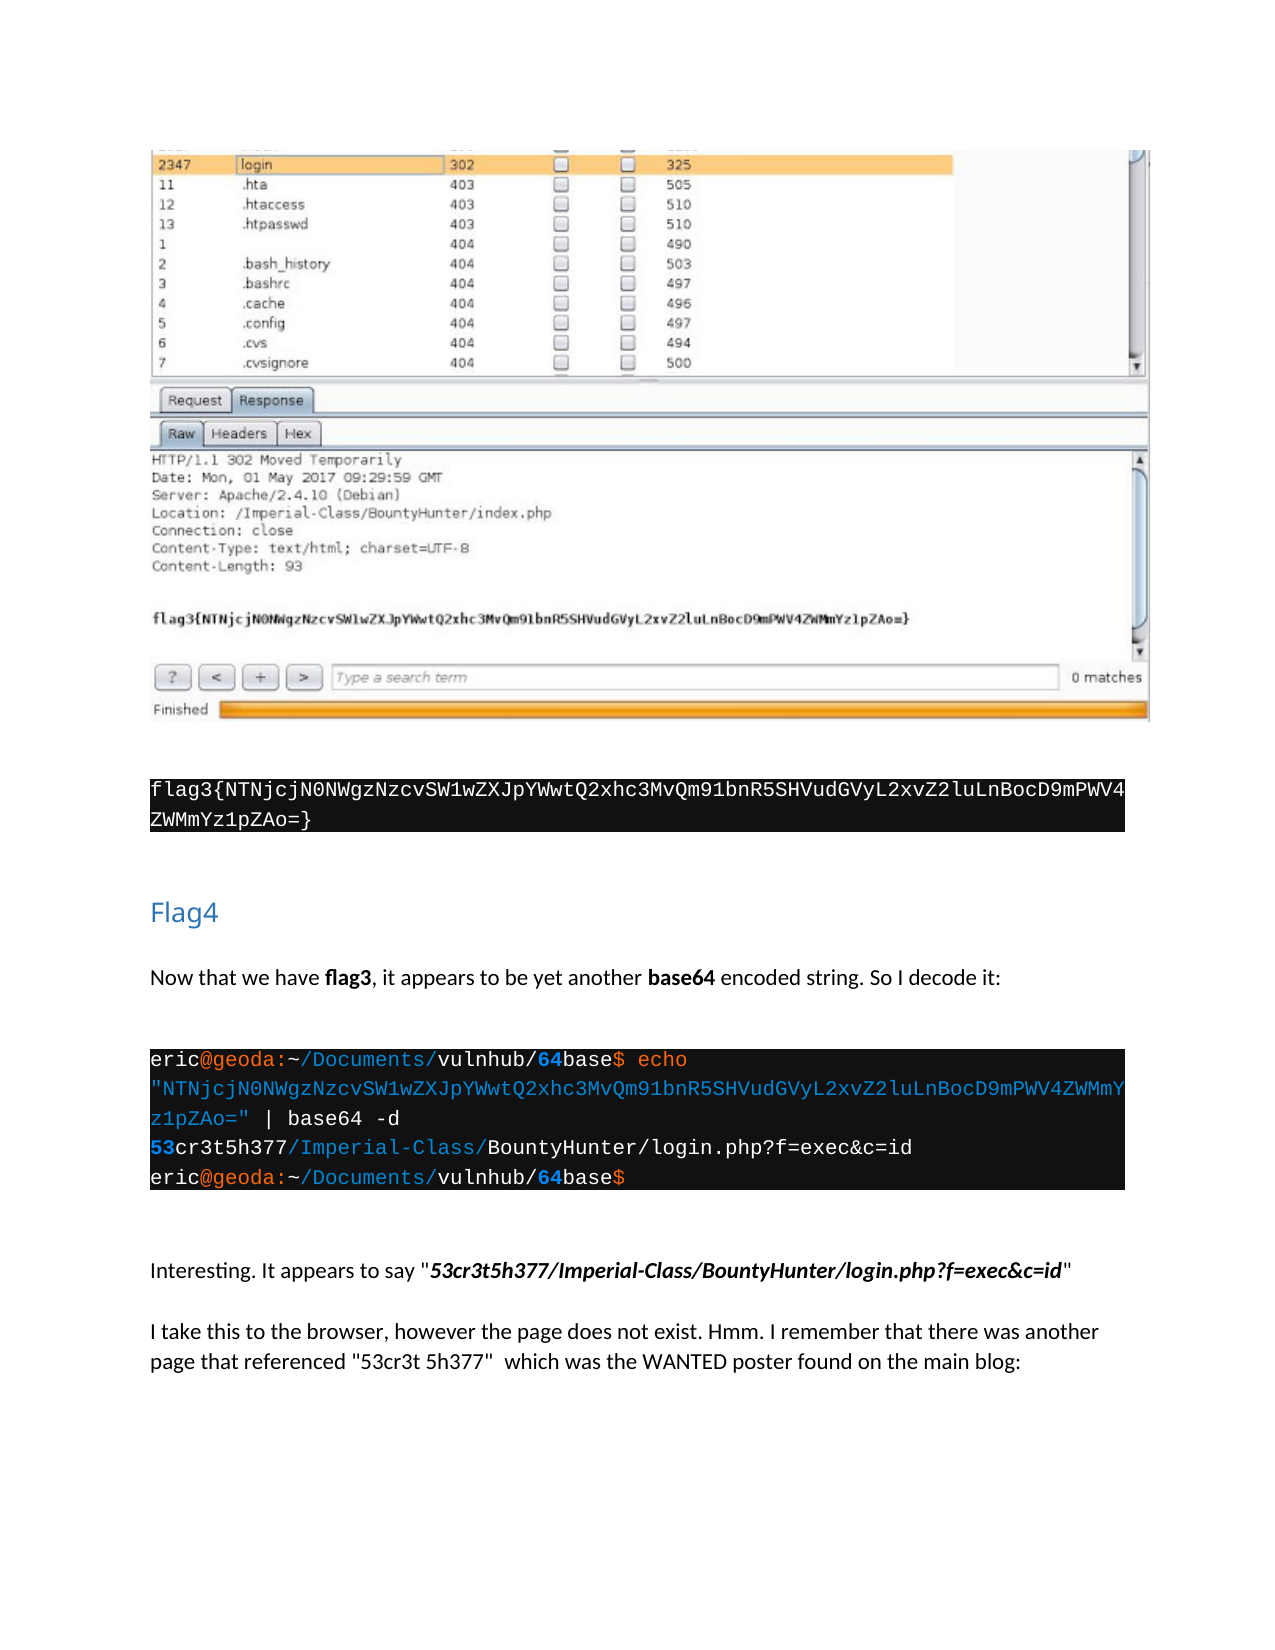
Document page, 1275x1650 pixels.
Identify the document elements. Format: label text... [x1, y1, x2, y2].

subtitle Flag4 [150, 893, 1125, 930]
text Interesting. It appears to say "53cr3t5h377/Imperial-Class/BountyHunter/login.php?f=exec&c=id" I take this to the browser, however the page does not exist. Hmm. I remember that there was another page that referenced "53cr3t 5h377" which was the WANTED poster found on the main blog: [150, 1196, 1125, 1375]
text flag3{NTNjcjN0NWgzNzcvSW1wZXJpYWwtQ2xhc3MvQm91bnR5SHVudGVyL2xvZ2luLnBocD9mPWV4ZWMmYz1pZAo=} [150, 779, 1125, 832]
text 53cr3t5h377/Imperial-Class/BountyHunter/login.php?f=exec&c=id [150, 1137, 1125, 1161]
picture [150, 150, 1150, 722]
text eric@geoda:~/Documents/vulnhub/64base$ [150, 1167, 1125, 1190]
text Now that we have flag3, it appears to be yet another base64 encoded string. So I decode it: [150, 933, 1125, 1022]
text eric@geoda:~/Documents/vulnhub/64base$ echo "NTNjcjN0NWgzNzcvSW1wZXJpYWwtQ2xhc3MvQm91bnR5SHVudGVyL2xvZ2luLnBocD9mPWV4ZWMmYz1pZAo=" | base64 -d [150, 1049, 1125, 1131]
